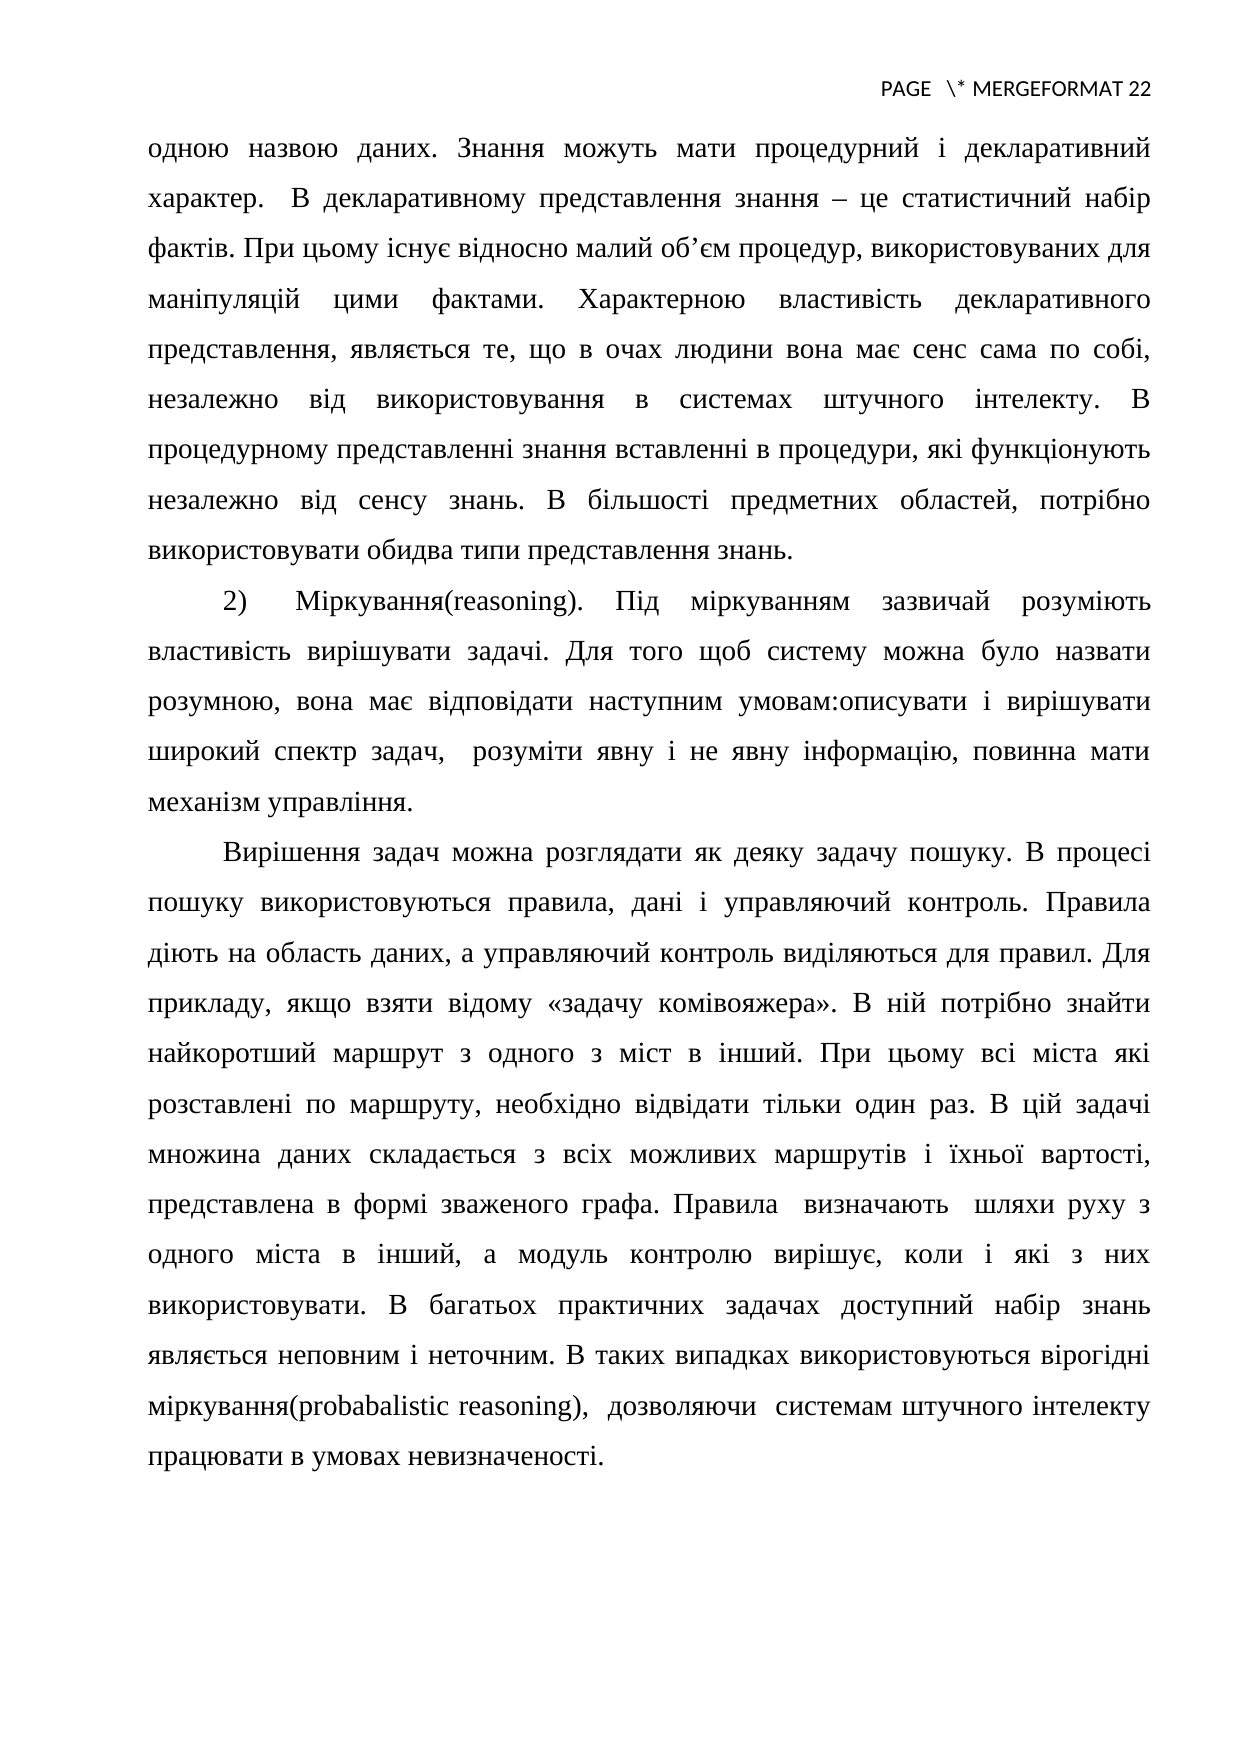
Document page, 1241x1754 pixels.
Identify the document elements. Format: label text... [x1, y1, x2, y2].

list Міркування(reasoning). Під міркуванням зазвичай розуміють властивість вирішувати задачі. Для того щоб систему можна було назвати розумною, вона має відповідати наступним умовам:описувати і вирішувати широкий спектр задач, розуміти явну і не явну інформацію, повинна мати механізм управління. [148, 583, 1152, 817]
list Вирішення задач можна розглядати як деяку задачу пошуку. В процесі пошуку використовуються правила, дані і управляючий контроль. Правила діють на область даних, а управляючий контроль виділяються для правил. Для прикладу, якщо взяти відому «задачу комівояжера». В ній потрібно знайти найкоротший маршрут з одного з міст в інший. При цьому всі міста які розставлені по маршруту, необхідно відвідати тільки один раз. В цій задачі множина даних складається з всіх можливих маршрутів і їхньої вартості, представлена в формі зваженого графа. Правила визначають шляхи руху з одного міста в інший, а модуль контролю вирішує, коли і які з них використовувати. В багатьох практичних задачах доступний набір знань являється неповним і неточним. В таких випадках використовуються вірогідні міркування(probabalistic reasoning), дозволяючи системам штучного інтелекту працювати в умовах невизначеності. [148, 834, 1152, 1471]
